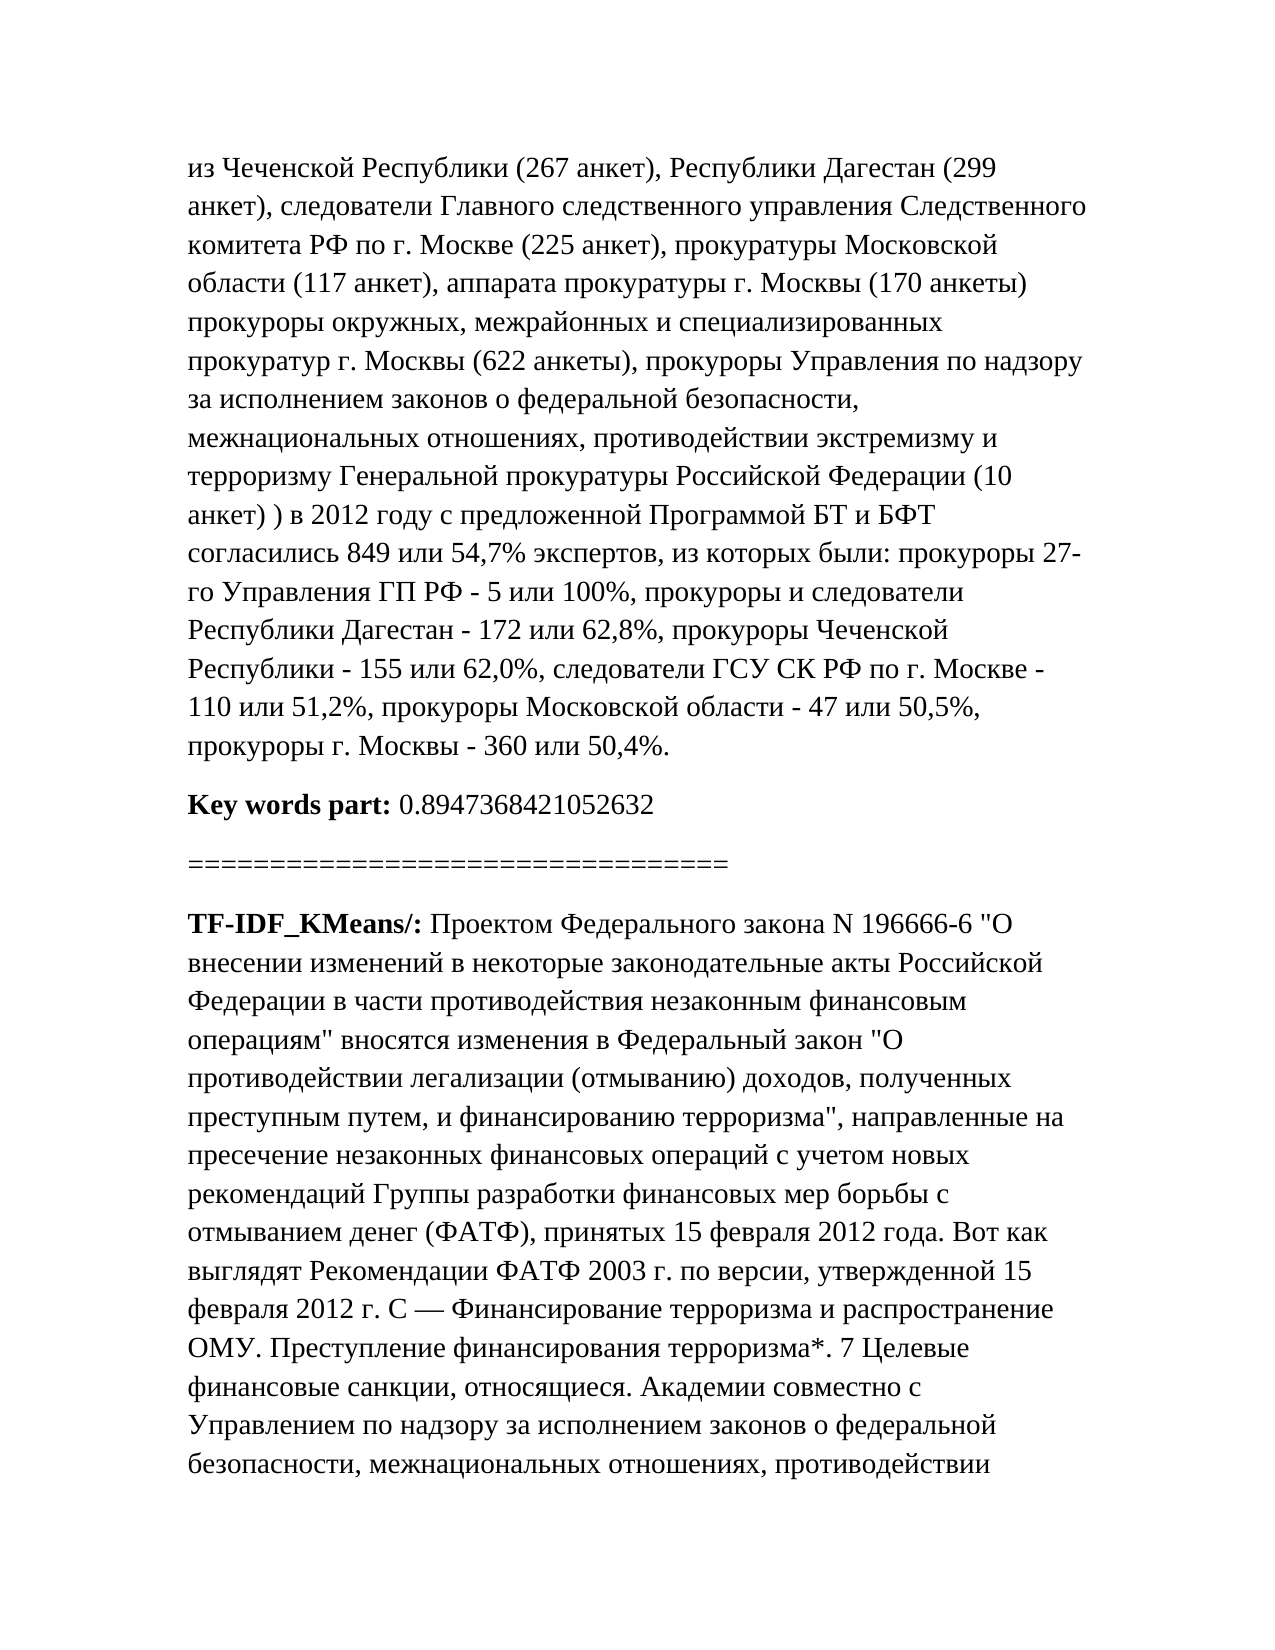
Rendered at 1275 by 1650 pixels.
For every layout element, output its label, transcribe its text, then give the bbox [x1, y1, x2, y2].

text ================================= [187, 847, 1087, 880]
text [187, 906, 1087, 1479]
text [187, 150, 1087, 762]
text Key words part: 0.8947368421052632 [187, 787, 1087, 821]
